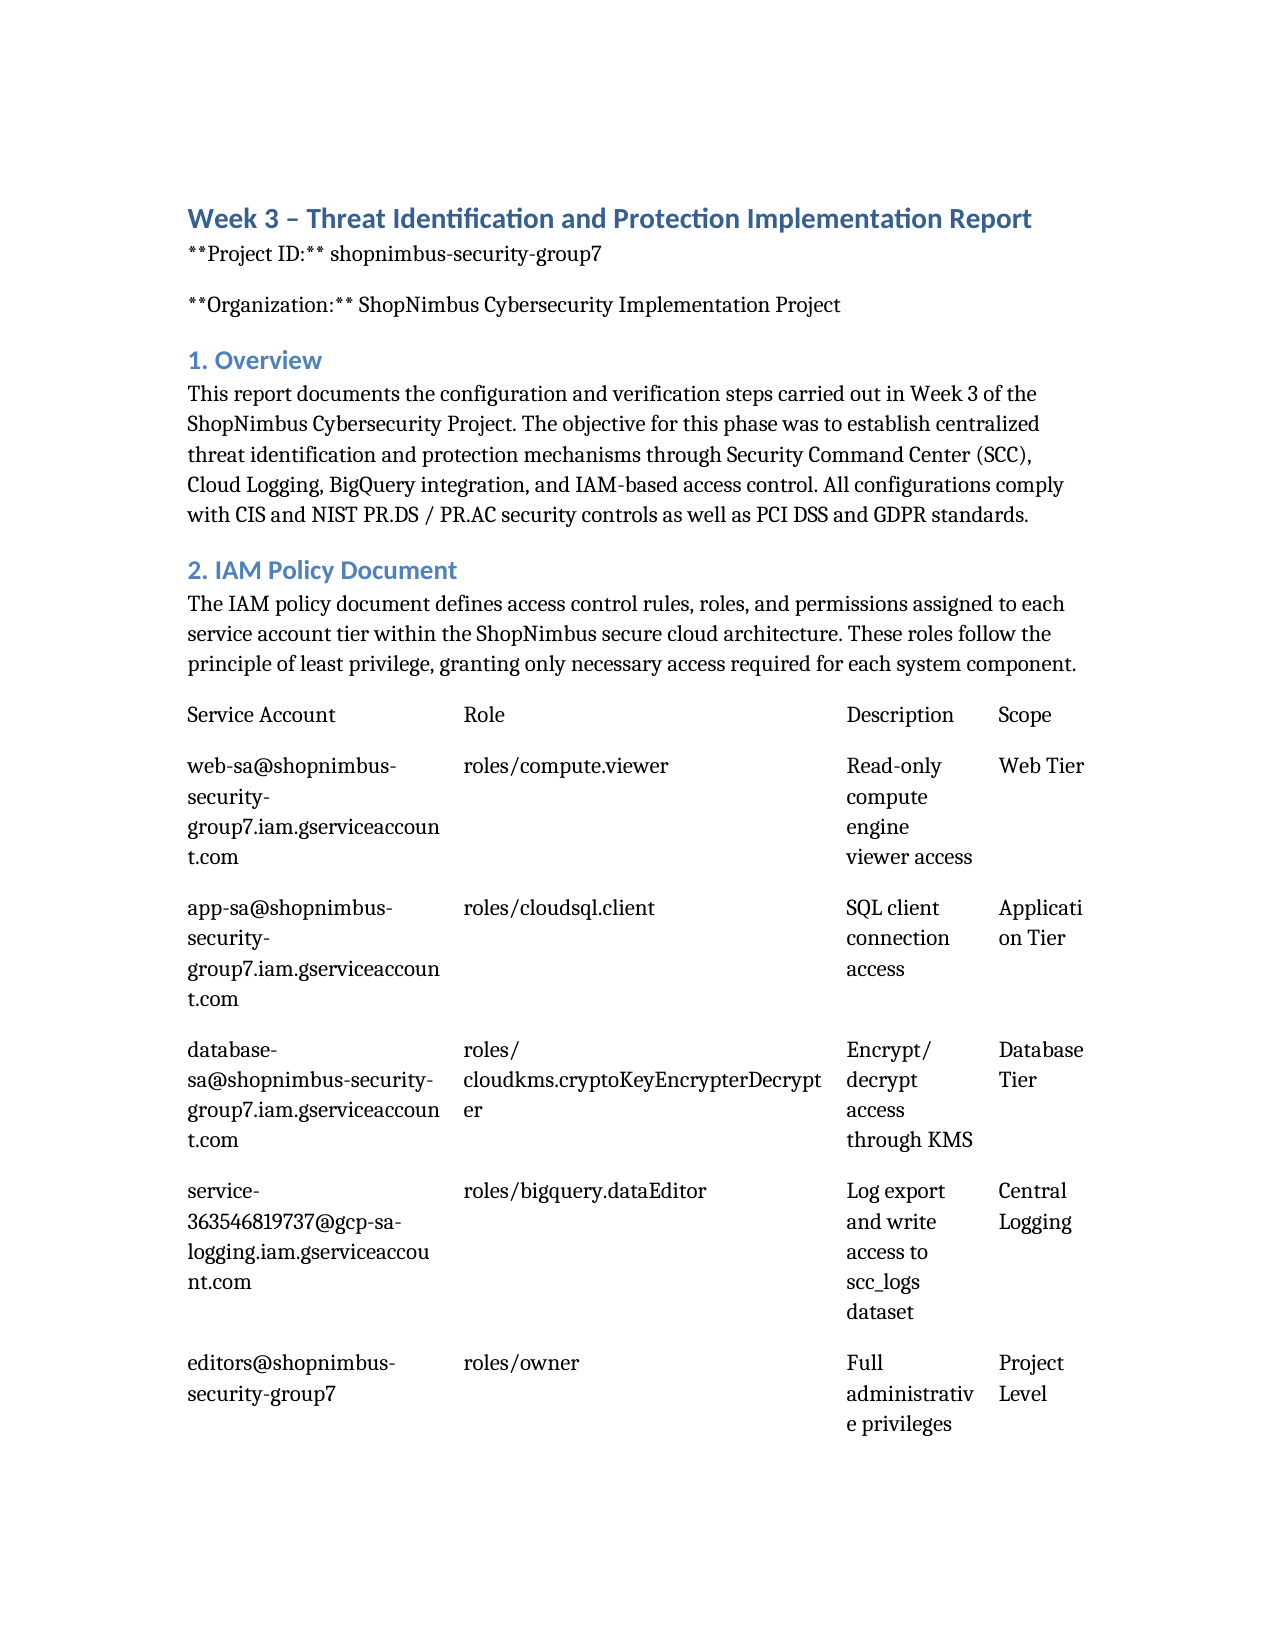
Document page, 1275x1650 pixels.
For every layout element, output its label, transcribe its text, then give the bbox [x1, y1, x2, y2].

table_cell Application Tier [987, 895, 1099, 1037]
text **Organization:** ShopNimbus Cybersecurity Implementation Project [187, 292, 1087, 318]
table_cell database-sa@shopnimbus-security-group7.iam.gserviceaccount.com [176, 1037, 452, 1178]
subtitle 1. Overview [187, 343, 1087, 376]
table_cell Full administrative privileges [835, 1350, 987, 1462]
table_header Service Account [176, 702, 452, 753]
table_cell roles/owner [452, 1350, 835, 1462]
table_cell roles/cloudsql.client [452, 895, 835, 1037]
table_cell editors@shopnimbus-security-group7 [176, 1350, 452, 1462]
table_cell web-sa@shopnimbus-security-group7.iam.gserviceaccount.com [176, 753, 452, 895]
table_cell roles/compute.viewer [452, 753, 835, 895]
table_cell Web Tier [987, 753, 1099, 895]
subtitle 2. IAM Policy Document [187, 553, 1087, 586]
table_cell Read-only compute engine viewer access [835, 753, 987, 895]
table_cell Project Level [987, 1350, 1099, 1462]
table_cell roles/bigquery.dataEditor [452, 1178, 835, 1350]
table_cell service-363546819737@gcp-sa-logging.iam.gserviceaccount.com [176, 1178, 452, 1350]
subtitle Week 3 – Threat Identification and Protection Implementation Report [187, 200, 1087, 236]
table_cell SQL client connection access [835, 895, 987, 1037]
table_header Scope [987, 702, 1099, 753]
table_header Role [452, 702, 835, 753]
table_cell Encrypt/decrypt access through KMS [835, 1037, 987, 1178]
text The IAM policy document defines access control rules, roles, and permissions assigned to each service account tier within the ShopNimbus secure cloud architecture. These roles follow the principle of least privilege, granting only necessary access required for each system component. [187, 591, 1087, 677]
table_header Description [835, 702, 987, 753]
table_cell Database Tier [987, 1037, 1099, 1178]
text This report documents the configuration and verification steps carried out in Week 3 of the ShopNimbus Cybersecurity Project. The objective for this phase was to establish centralized threat identification and protection mechanisms through Security Command Center (SCC), Cloud Logging, BigQuery integration, and IAM-based access control. All configurations comply with CIS and NIST PR.DS / PR.AC security controls as well as PCI DSS and GDPR standards. [187, 381, 1087, 528]
text **Project ID:** shopnimbus-security-group7 [187, 241, 1087, 267]
table_cell roles/cloudkms.cryptoKeyEncrypterDecrypter [452, 1037, 835, 1178]
table_cell app-sa@shopnimbus-security-group7.iam.gserviceaccount.com [176, 895, 452, 1037]
table_cell Central Logging [987, 1178, 1099, 1350]
table_cell Log export and write access to scc_logs dataset [835, 1178, 987, 1350]
